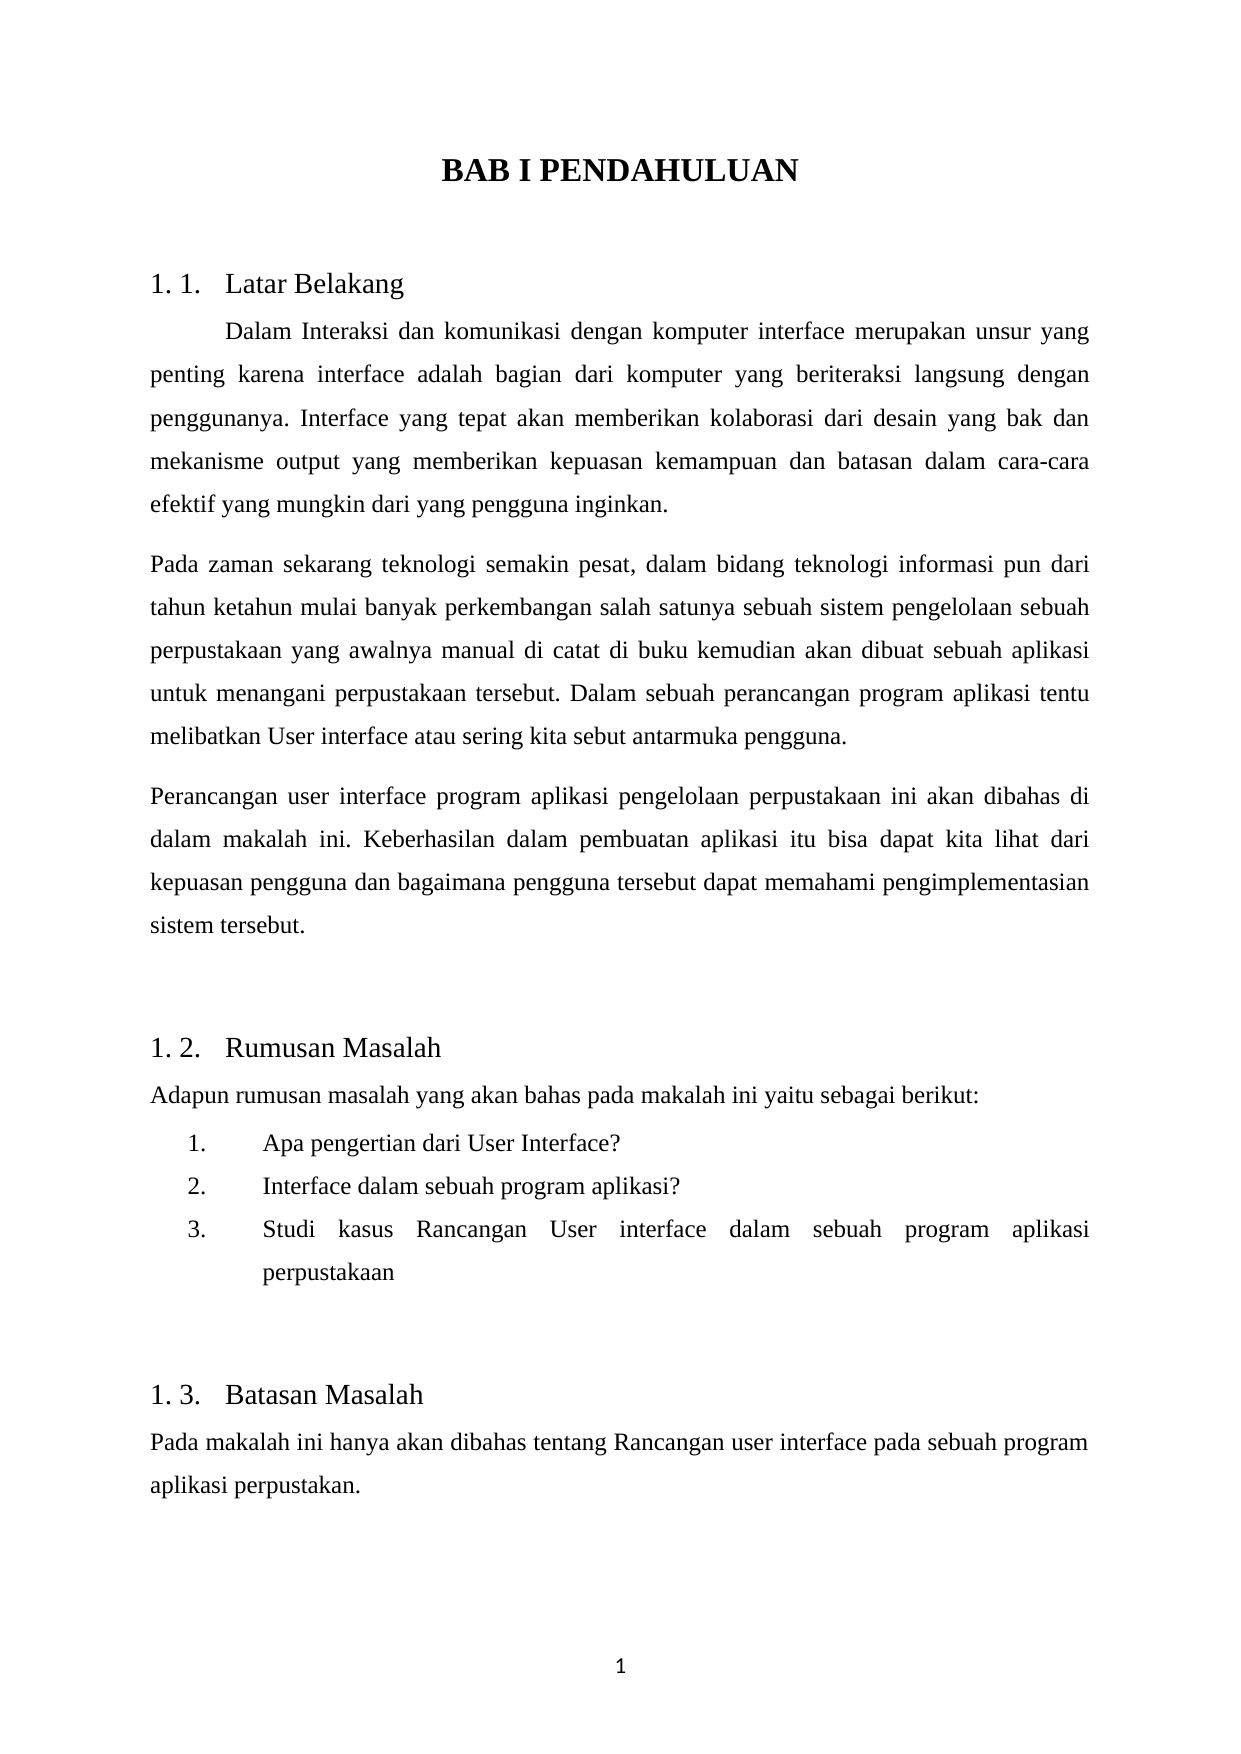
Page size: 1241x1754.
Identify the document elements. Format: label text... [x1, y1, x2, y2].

text Pada zaman sekarang teknologi semakin pesat, dalam bidang teknologi informasi pun dari tahun ketahun mulai banyak perkembangan salah satunya sebuah sistem pengelolaan sebuah perpustakaan yang awalnya manual di catat di buku kemudian akan dibuat sebuah aplikasi untuk menangani perpustakaan tersebut. Dalam sebuah perancangan program aplikasi tentu melibatkan User interface atau sering kita sebut antarmuka pengguna. [150, 549, 1090, 750]
text Adapun rumusan masalah yang akan bahas pada makalah ini yaitu sebagai berikut: [150, 1080, 1090, 1109]
list Interface dalam sebuah program aplikasi? [187, 1171, 1090, 1200]
subtitle BAB I PENDAHULUAN [150, 150, 1090, 188]
list Rumusan Masalah [150, 1030, 1090, 1063]
text Pada makalah ini hanya akan dibahas tentang Rancangan user interface pada sebuah program aplikasi perpustakan. [150, 1427, 1090, 1499]
list Latar Belakang [150, 266, 1090, 300]
list Batasan Masalah [150, 1377, 1090, 1411]
list Studi kasus Rancangan User interface dalam sebuah program aplikasi perpustakaan [187, 1214, 1090, 1286]
text Dalam Interaksi dan komunikasi dengan komputer interface merupakan unsur yang penting karena interface adalah bagian dari komputer yang beriteraksi langsung dengan penggunanya. Interface yang tepat akan memberikan kolaborasi dari desain yang bak dan mekanisme output yang memberikan kepuasan kemampuan dan batasan dalam cara-cara efektif yang mungkin dari yang pengguna inginkan. [150, 316, 1090, 518]
text Perancangan user interface program aplikasi pengelolaan perpustakaan ini akan dibahas di dalam makalah ini. Keberhasilan dalam pembuatan aplikasi itu bisa dapat kita lihat dari kepuasan pengguna dan bagaimana pengguna tersebut dapat memahami pengimplementasian sistem tersebut. [150, 781, 1090, 939]
list Apa pengertian dari User Interface? [187, 1128, 1090, 1157]
